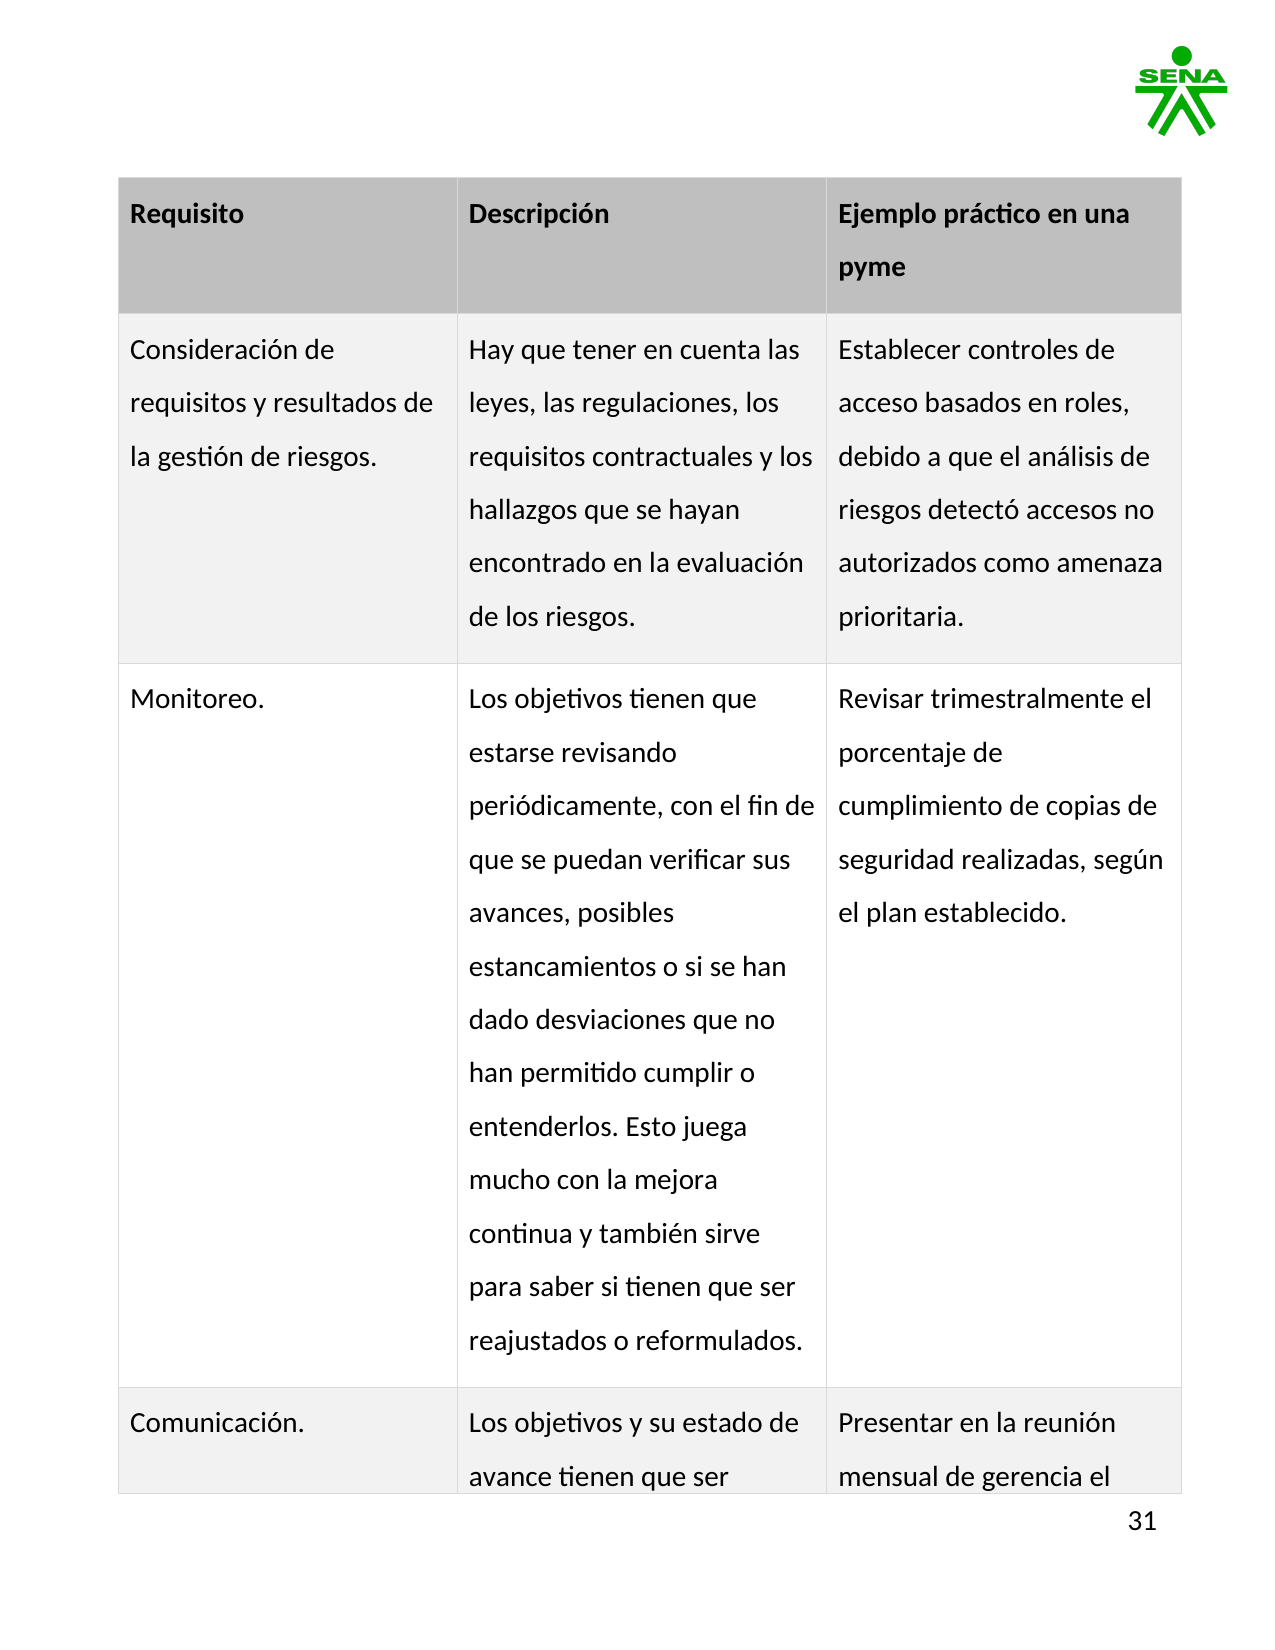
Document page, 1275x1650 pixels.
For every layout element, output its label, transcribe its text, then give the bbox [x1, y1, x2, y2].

table_header Descripción [458, 178, 826, 313]
table_cell Presentar en la reunión mensual de gerencia el avance de los objetivos de seguridad y las acciones pendientes. [827, 1388, 1181, 1493]
table_cell Comunicación. [119, 1388, 457, 1493]
table_cell Monitoreo. [119, 664, 457, 1387]
picture [1135, 46, 1228, 136]
table_header Ejemplo práctico en una pyme [827, 178, 1181, 313]
table_cell Revisar trimestralmente el porcentaje de cumplimiento de copias de seguridad realizadas, según el plan establecido. [827, 664, 1181, 1387]
table_cell Hay que tener en cuenta las leyes, las regulaciones, los requisitos contractuales y los hallazgos que se hayan encontrado en la evaluación de los riesgos. [458, 314, 826, 663]
table_cell Consideración de requisitos y resultados de la gestión de riesgos. [119, 314, 457, 663]
table_cell Establecer controles de acceso basados en roles, debido a que el análisis de riesgos detectó accesos no autorizados como amenaza prioritaria. [827, 314, 1181, 663]
table_cell Los objetivos tienen que estarse revisando periódicamente, con el fin de que se puedan verificar sus avances, posibles estancamientos o si se han dado desviaciones que no han permitido cumplir o entenderlos. Esto juega mucho con la mejora continua y también sirve para saber si tienen que ser reajustados o reformulados. [458, 664, 826, 1387]
table_header Requisito [119, 178, 457, 313]
